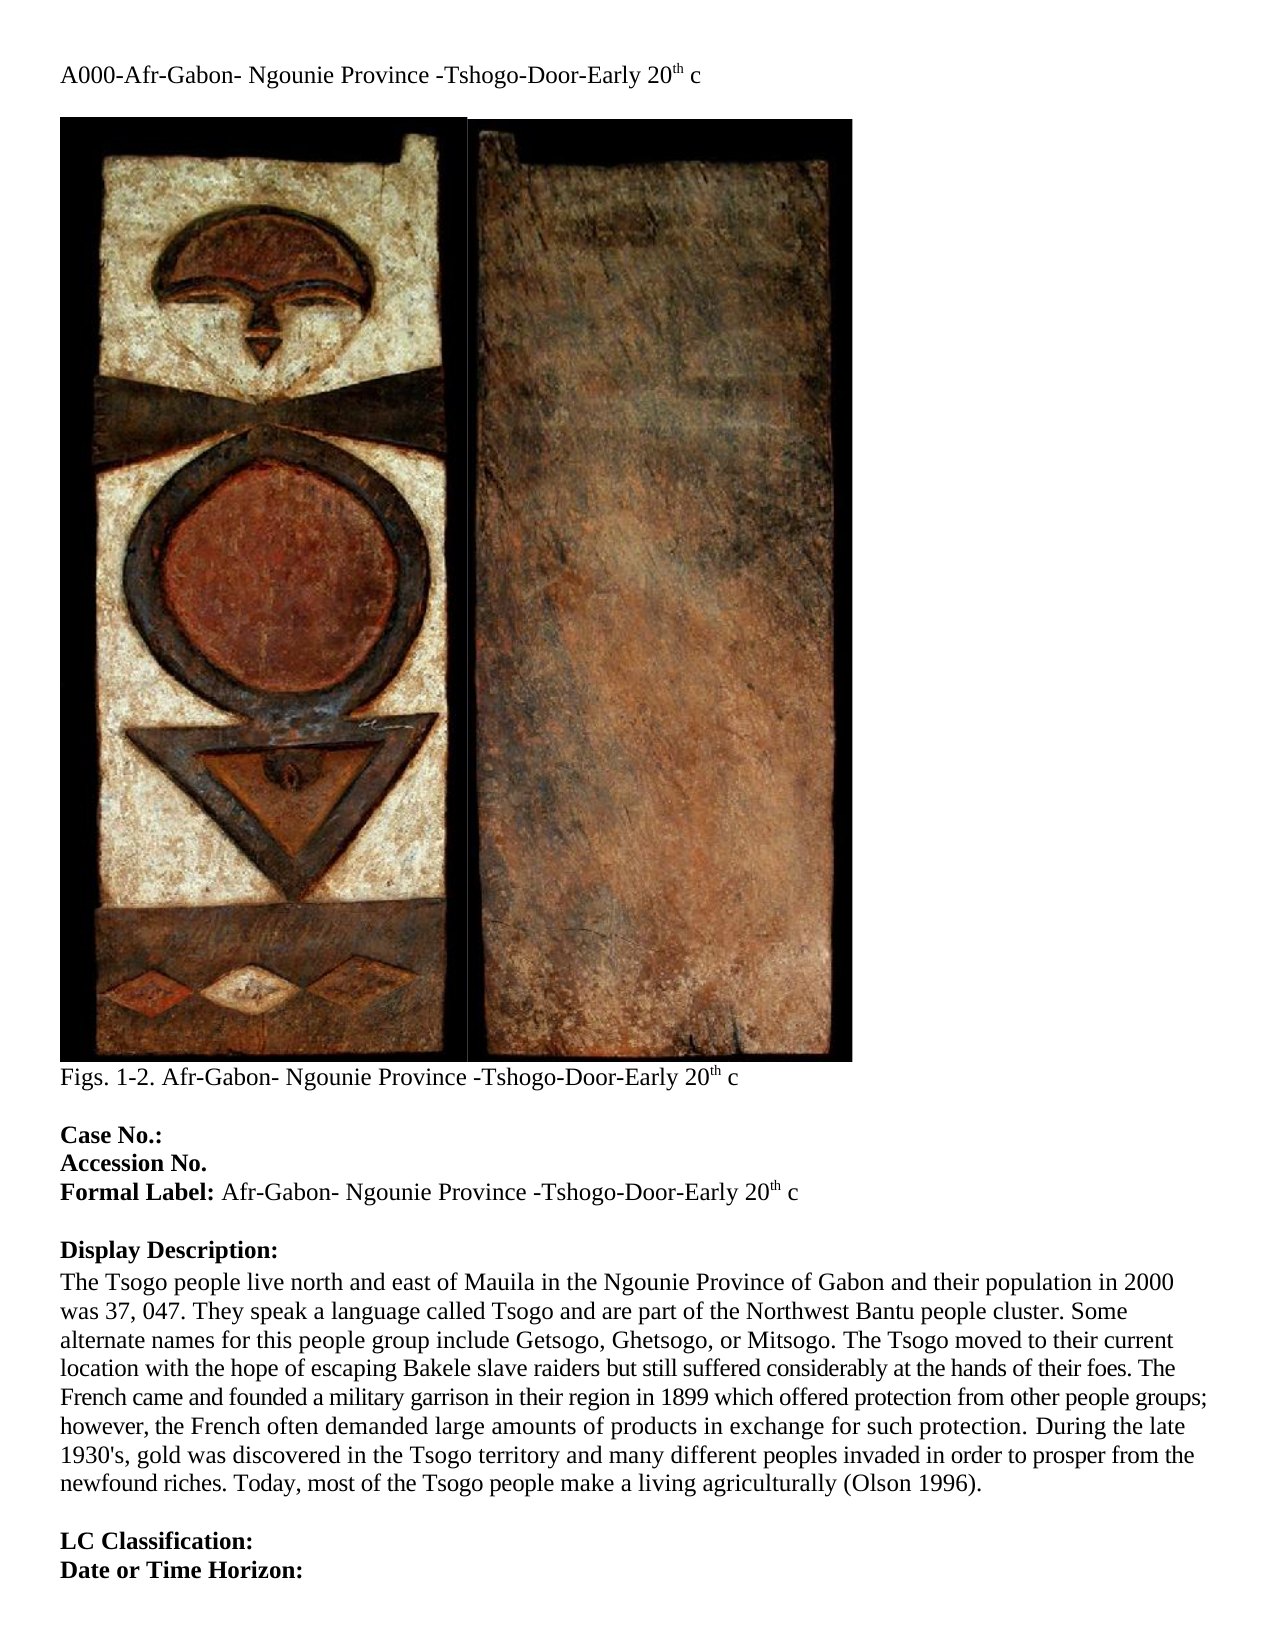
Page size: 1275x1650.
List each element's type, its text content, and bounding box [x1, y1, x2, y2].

text Case No.: [60, 1120, 1215, 1148]
text The Tsogo people live north and east of Mauila in the Ngounie Province of Gabon and their population in 2000 was 37, 047. They speak a language called Tsogo and are part of the Northwest Bantu people cluster. Some alternate names for this people group include Getsogo, Ghetsogo, or Mitsogo. The Tsogo moved to their current location with the hope of escaping Bakele slave raiders but still suffered considerably at the hands of their foes. The French came and founded a military garrison in their region in 1899 which offered protection from other people groups; however, the French often demanded large amounts of products in exchange for such protection. During the late 1930's, gold was discovered in the Tsogo territory and many different peoples invaded in order to prosper from the newfound riches. Today, most of the Tsogo people make a living agriculturally (Olson 1996). [60, 1267, 1215, 1497]
text LC Classification: [60, 1526, 1215, 1555]
text A000-Afr-Gabon- Ngounie Province -Tshogo-Door-Early 20th c [60, 60, 1215, 89]
picture [60, 117, 853, 1062]
text Display Description: [60, 1235, 1215, 1263]
text Date or Time Horizon: [60, 1555, 1215, 1583]
text Figs. 1-2. Afr-Gabon- Ngounie Province -Tshogo-Door-Early 20th c [60, 1062, 1215, 1091]
text Formal Label: Afr-Gabon- Ngounie Province -Tshogo-Door-Early 20th c [60, 1177, 1215, 1206]
text Accession No. [60, 1148, 1215, 1177]
